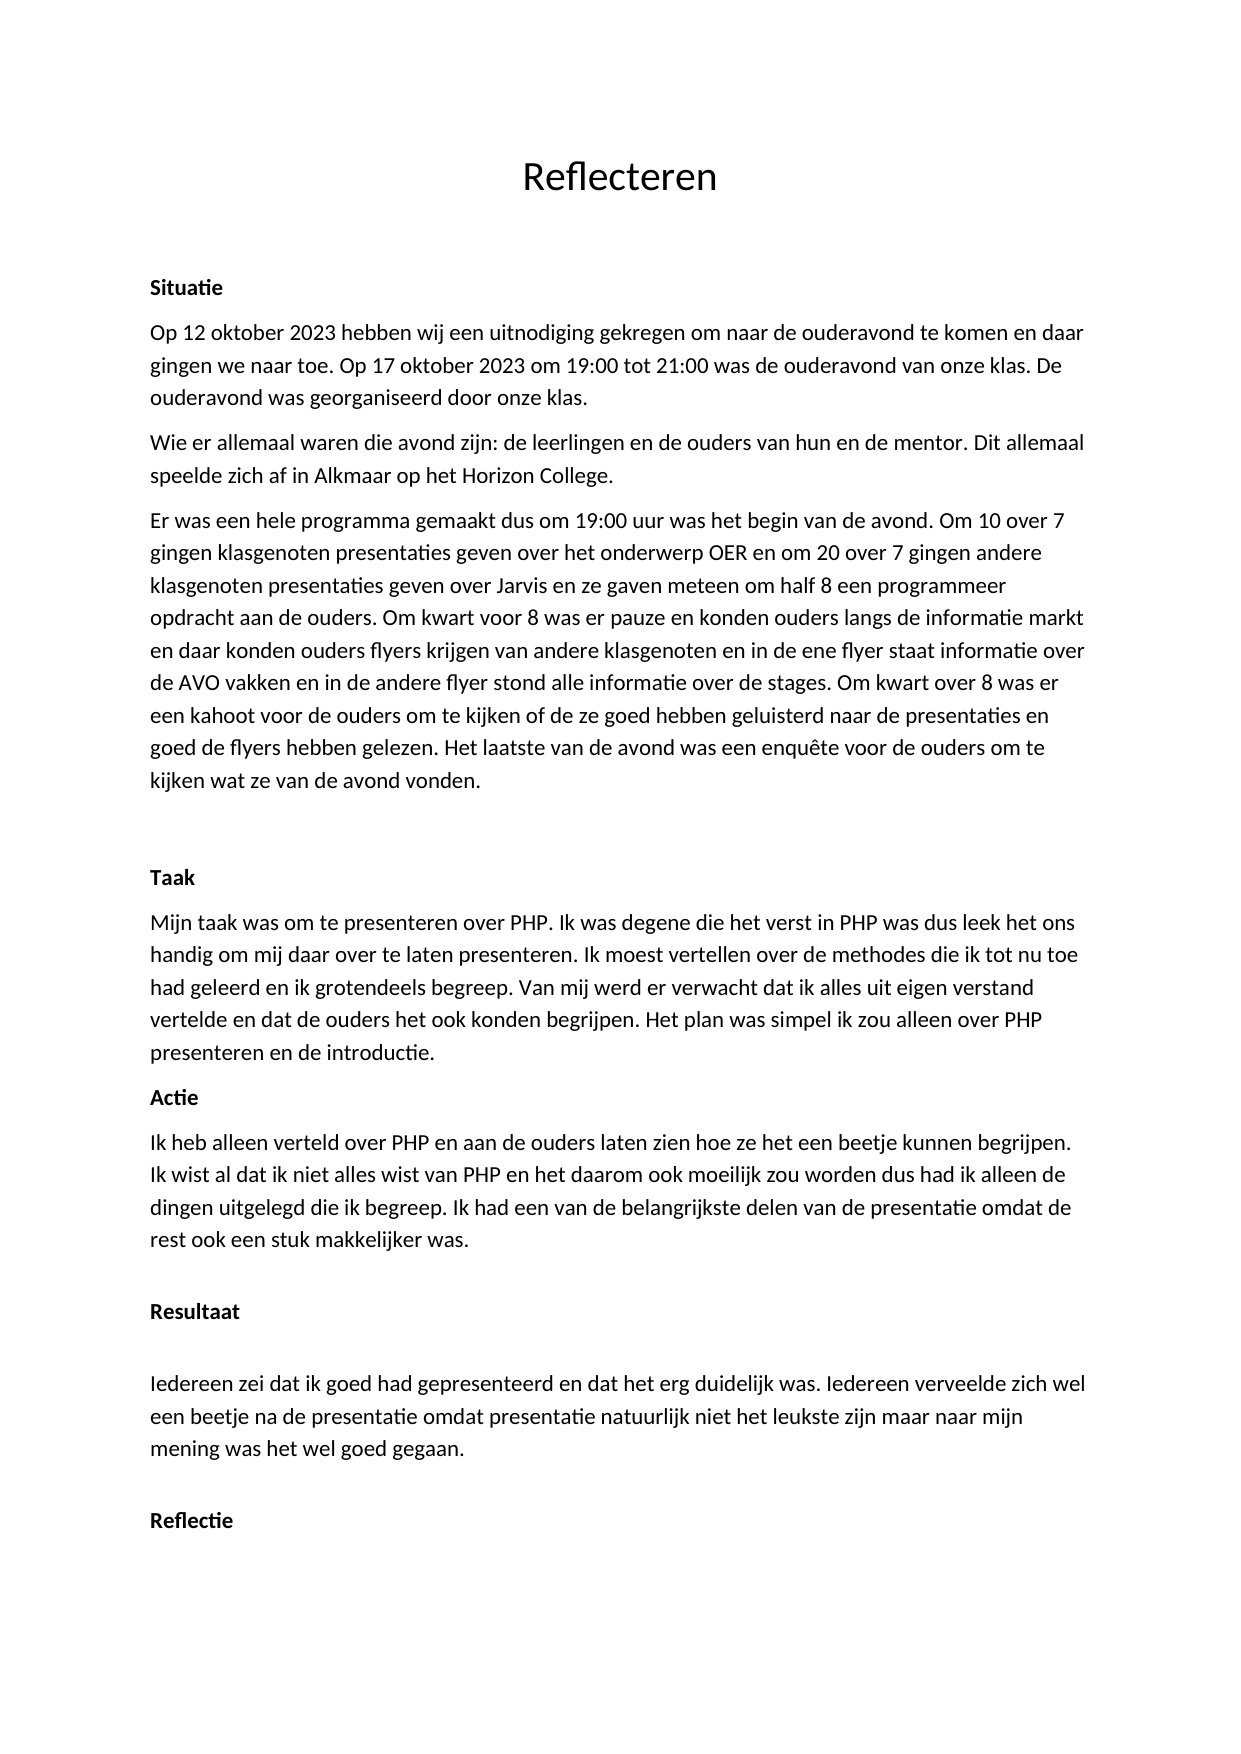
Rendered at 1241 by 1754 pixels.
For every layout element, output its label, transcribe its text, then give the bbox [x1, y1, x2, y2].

text Ik heb alleen verteld over PHP en aan de ouders laten zien hoe ze het een beetje kunnen begrijpen. Ik wist al dat ik niet alles wist van PHP en het daarom ook moeilijk zou worden dus had ik alleen de dingen uitgelegd die ik begreep. Ik had een van de belangrijkste delen van de presentatie omdat de rest ook een stuk makkelijker was. [150, 1128, 1090, 1253]
text Wie er allemaal waren die avond zijn: de leerlingen en de ouders van hun en de mentor. Dit allemaal speelde zich af in Alkmaar op het Horizon College. [150, 428, 1090, 489]
text Er was een hele programma gemaakt dus om 19:00 uur was het begin van de avond. Om 10 over 7 gingen klasgenoten presentaties geven over het onderwerp OER en om 20 over 7 gingen andere klasgenoten presentaties geven over Jarvis en ze gaven meteen om half 8 een programmeer opdracht aan de ouders. Om kwart voor 8 was er pauze en konden ouders langs de informatie markt en daar konden ouders flyers krijgen van andere klasgenoten en in de ene flyer staat informatie over de AVO vakken en in de andere flyer stond alle informatie over de stages. Om kwart over 8 was er een kahoot voor de ouders om te kijken of de ze goed hebben geluisterd naar de presentaties en goed de flyers hebben gelezen. Het laatste van de avond was een enquête voor de ouders om te kijken wat ze van de avond vonden. [150, 506, 1090, 794]
text Taak [150, 863, 1090, 891]
text Actie [150, 1083, 1090, 1111]
text Resultaat [150, 1297, 1090, 1325]
text Mijn taak was om te presenteren over PHP. Ik was degene die het verst in PHP was dus leek het ons handig om mij daar over te laten presenteren. Ik moest vertellen over de methodes die ik tot nu toe had geleerd en ik grotendeels begreep. Van mij werd er verwacht dat ik alles uit eigen verstand vertelde en dat de ouders het ook konden begrijpen. Het plan was simpel ik zou alleen over PHP presenteren en de introductie. [150, 908, 1090, 1066]
text Reflectie [150, 1506, 1090, 1534]
text Situatie [150, 273, 1090, 301]
text Op 12 oktober 2023 hebben wij een uitnodiging gekregen om naar de ouderavond te komen en daar gingen we naar toe. Op 17 oktober 2023 om 19:00 tot 21:00 was de ouderavond van onze klas. De ouderavond was georganiseerd door onze klas. [150, 318, 1090, 411]
text Iedereen zei dat ik goed had gepresenteerd en dat het erg duidelijk was. Iedereen verveelde zich wel een beetje na de presentatie omdat presentatie natuurlijk niet het leukste zijn maar naar mijn mening was het wel goed gegaan. [150, 1369, 1090, 1462]
text Reflecteren [150, 150, 1090, 201]
